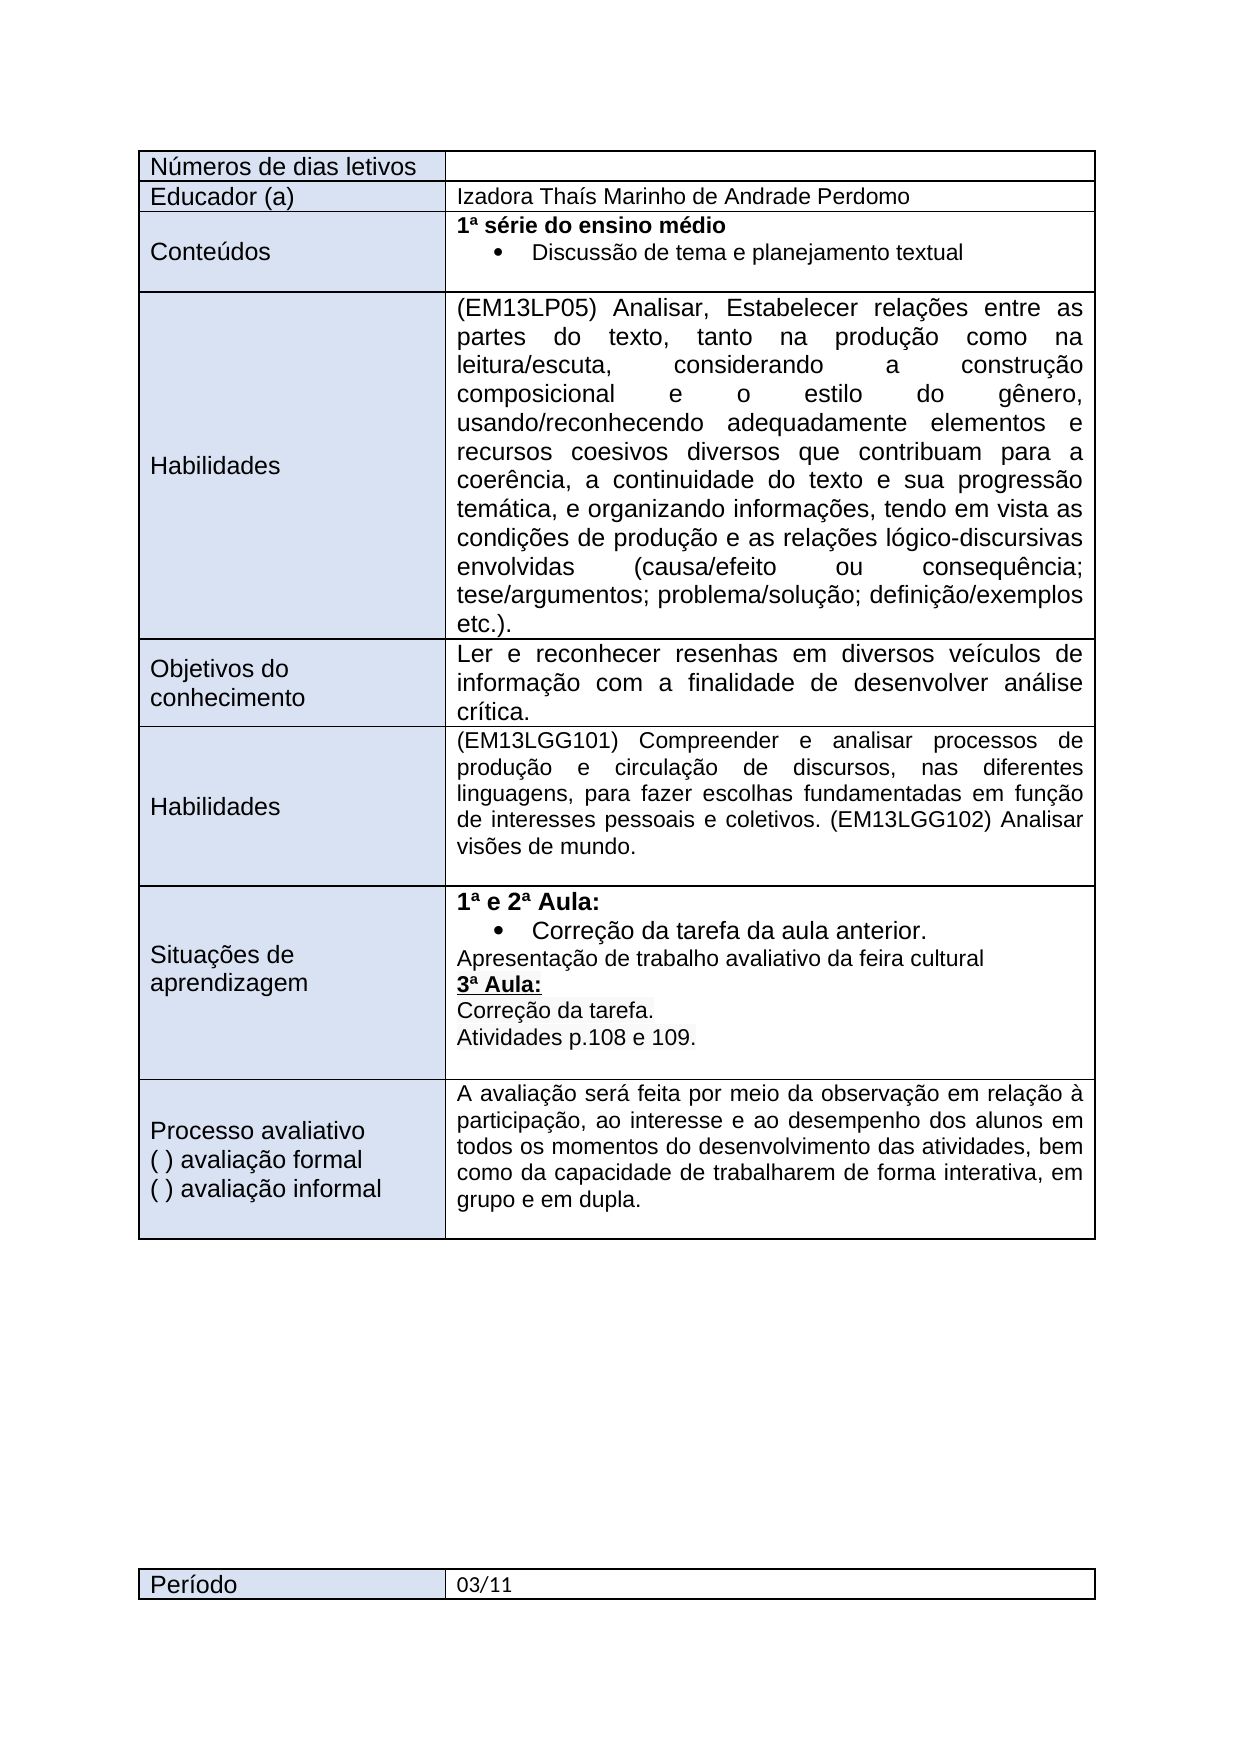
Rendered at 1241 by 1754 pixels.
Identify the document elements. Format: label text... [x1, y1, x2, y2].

table_cell [446, 152, 1094, 180]
table_cell Conteúdos [140, 212, 445, 291]
table_cell 1ª e 2ª Aula: Correção da tarefa da aula anterior. Apresentação de trabalho avaliativo da feira cultural 3ª Aula: Correção da tarefa. Atividades p.108 e 109. [446, 887, 1094, 1079]
table_header 03/11 [446, 1570, 1094, 1598]
table_cell Educador (a) [140, 182, 445, 211]
table_cell Objetivos do conhecimento [140, 640, 445, 726]
table_cell (EM13LP05) Analisar, Estabelecer relações entre as partes do texto, tanto na produção como na leitura/escuta, considerando a construção composicional e o estilo do gênero, usando/reconhecendo adequadamente elementos e recursos coesivos diversos que contribuam para a coerência, a continuidade do texto e sua progressão temática, e organizando informações, tendo em vista as condições de produção e as relações lógico-discursivas envolvidas (causa/efeito ou consequência; tese/argumentos; problema/solução; definição/exemplos etc.). [446, 293, 726, 638]
table_cell Ler e reconhecer resenhas em diversos veículos de informação com a finalidade de desenvolver análise crítica. [446, 640, 1094, 726]
table_cell 1ª série do ensino médio Discussão de tema e planejamento textual [446, 212, 1094, 291]
table_cell (EM13LGG101) Compreender e analisar processos de produção e circulação de discursos, nas diferentes linguagens, para fazer escolhas fundamentadas em função de interesses pessoais e coletivos. (EM13LGG102) Analisar visões de mundo. [446, 727, 1094, 885]
table_cell Habilidades [140, 727, 445, 885]
table_cell A avaliação será feita por meio da observação em relação à participação, ao interesse e ao desempenho dos alunos em todos os momentos do desenvolvimento das atividades, bem como da capacidade de trabalharem de forma interativa, em grupo e em dupla. [446, 1080, 1094, 1238]
table_cell Números de dias letivos [140, 152, 445, 180]
table_header Período [140, 1570, 445, 1598]
table_cell Izadora Thaís Marinho de Andrade Perdomo [446, 182, 1094, 211]
table_cell Habilidades [140, 293, 445, 638]
table_cell Situações de aprendizagem [140, 887, 445, 1079]
table_cell Processo avaliativo ( ) avaliação formal ( ) avaliação informal [140, 1080, 445, 1238]
table_cell (EM13LP05) Analisar, Estabelecer relações entre as partes do texto, tanto na produção como na leitura/escuta, considerando a construção composicional e o estilo do gênero, usando/reconhecendo adequadamente elementos e recursos coesivos diversos que contribuam para a coerência, a continuidade do texto e sua progressão temática, e organizando informações, tendo em vista as condições de produção e as relações lógico-discursivas envolvidas (causa/efeito ou consequência; tese/argumentos; problema/solução; definição/exemplos etc.). [512, 293, 1094, 638]
